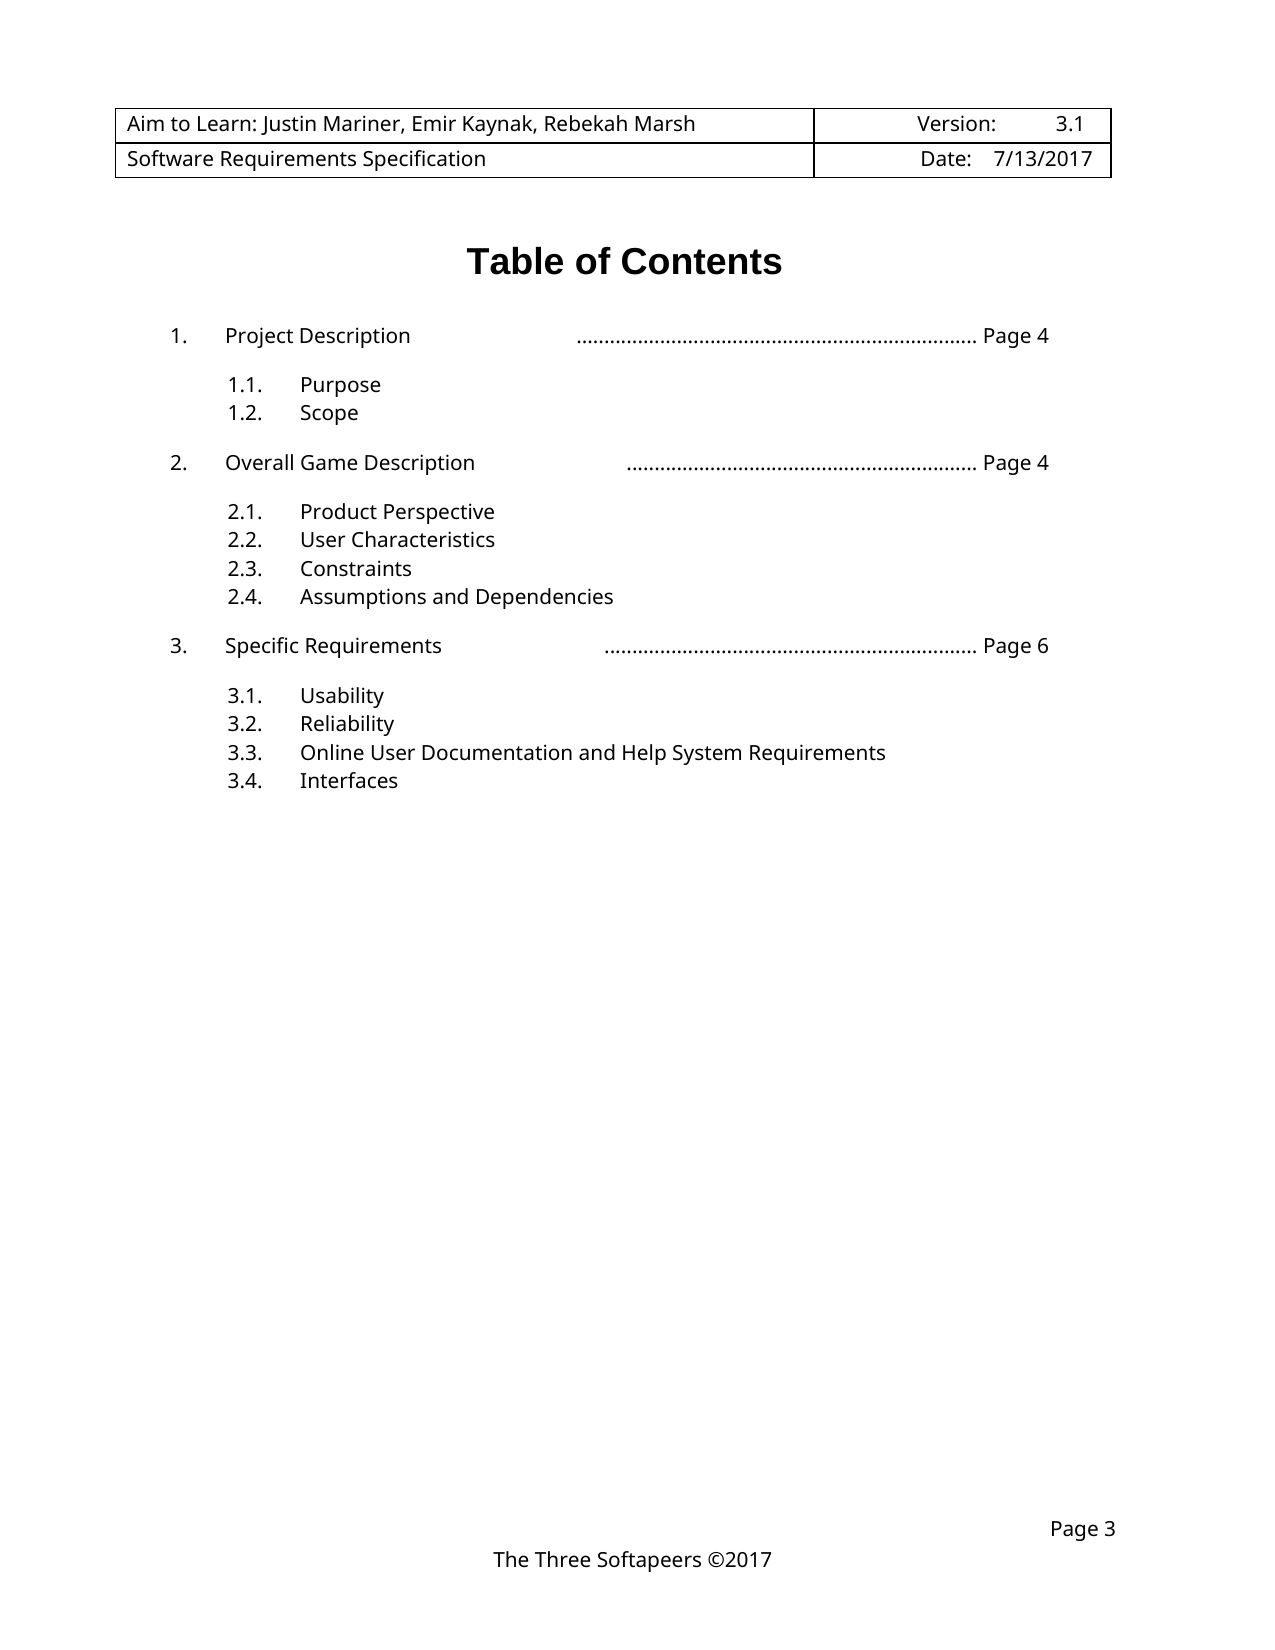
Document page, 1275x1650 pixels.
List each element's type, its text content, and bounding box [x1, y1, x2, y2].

list Project Description ........................................................................ Page 4 [187, 321, 1101, 349]
list Assumptions and Dependencies [262, 582, 1101, 611]
list Reliability [262, 709, 1101, 738]
list Scope [262, 398, 1101, 427]
list Constraints [262, 554, 1101, 582]
list Overall Game Description ............................................................... Page 4 [187, 448, 1101, 476]
list Interfaces [262, 766, 1101, 794]
subtitle Table of Contents [150, 239, 1099, 282]
list Purpose [262, 370, 1101, 398]
list Usability [262, 681, 1101, 709]
list Online User Documentation and Help System Requirements [262, 738, 1101, 766]
list User Characteristics [262, 525, 1101, 554]
list Product Perspective [262, 497, 1101, 525]
list Specific Requirements ................................................................... Page 6 [187, 632, 1101, 660]
